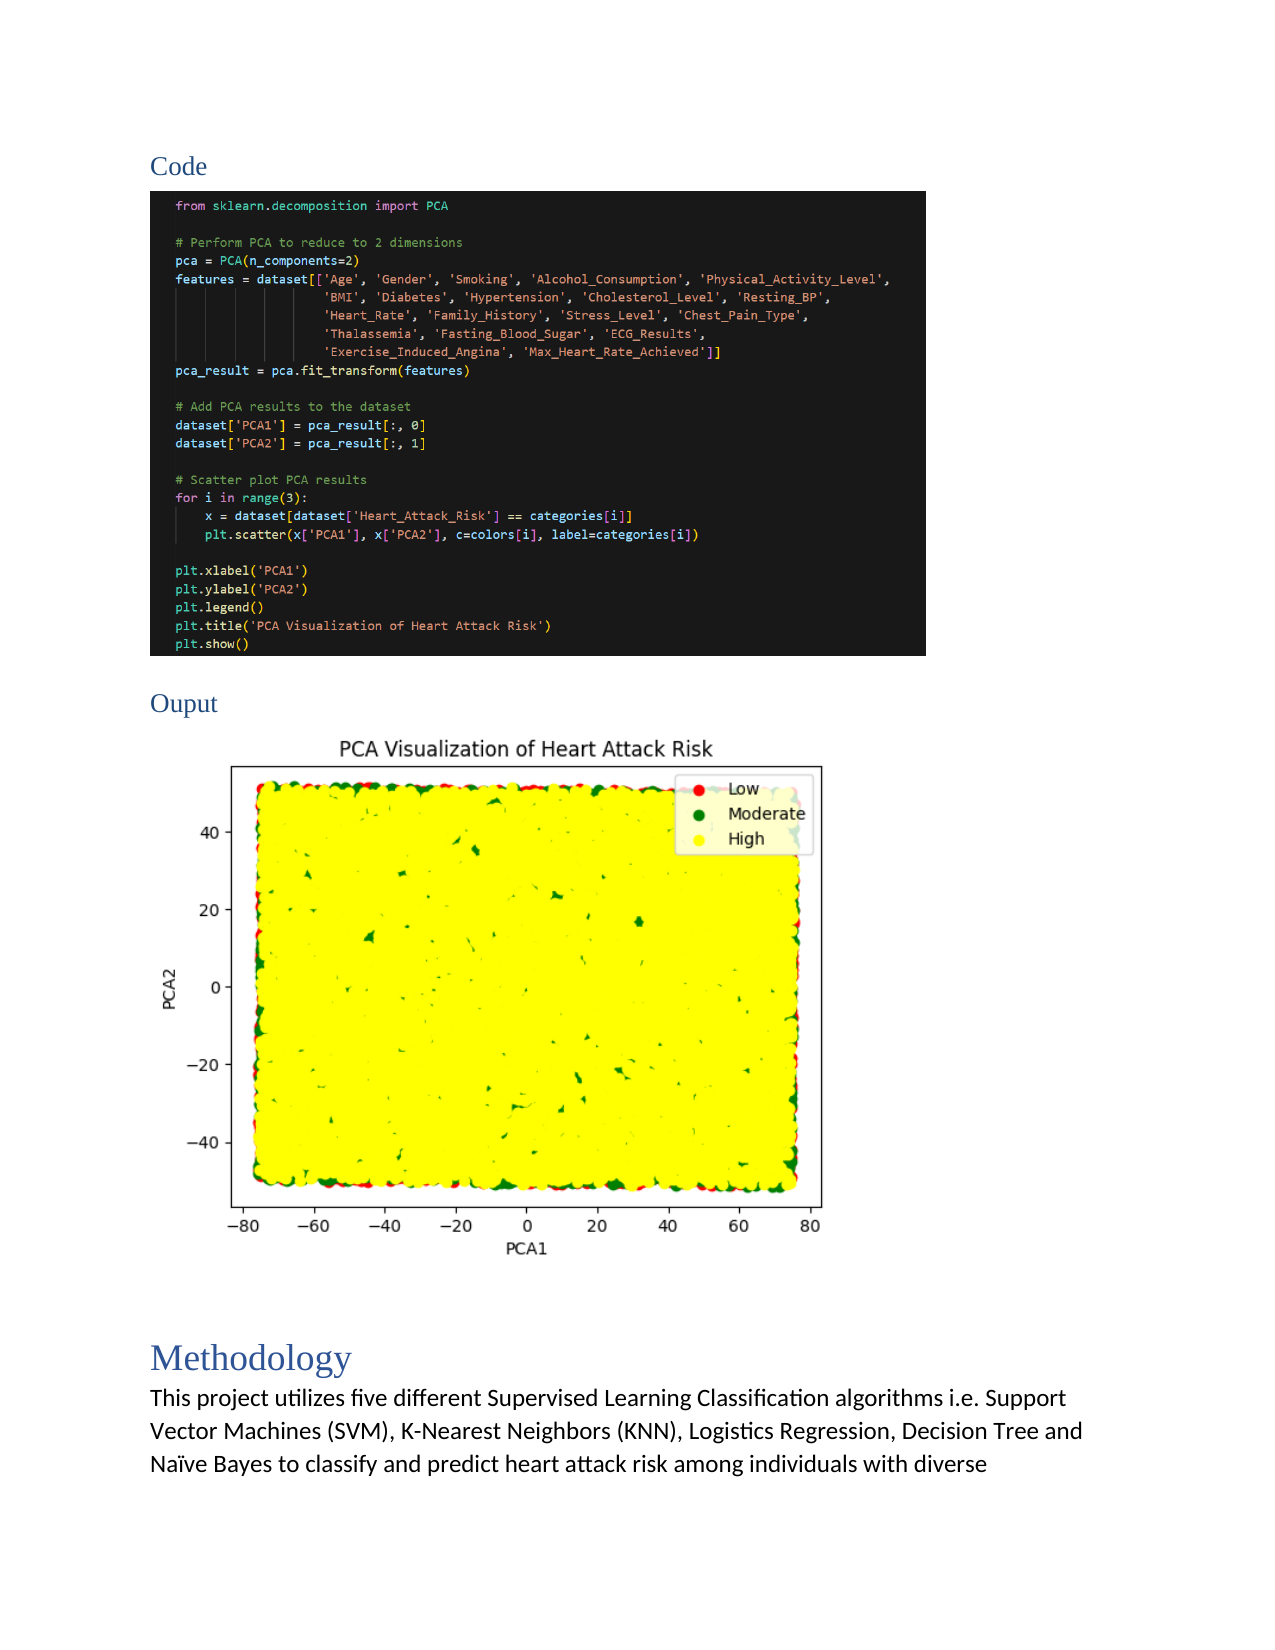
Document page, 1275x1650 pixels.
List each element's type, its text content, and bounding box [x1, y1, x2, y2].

subtitle Methodology [150, 1336, 1125, 1379]
picture [150, 728, 833, 1270]
subtitle Code [150, 150, 1125, 181]
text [150, 1382, 1125, 1478]
picture [150, 191, 926, 656]
subtitle Ouput [150, 687, 1125, 718]
